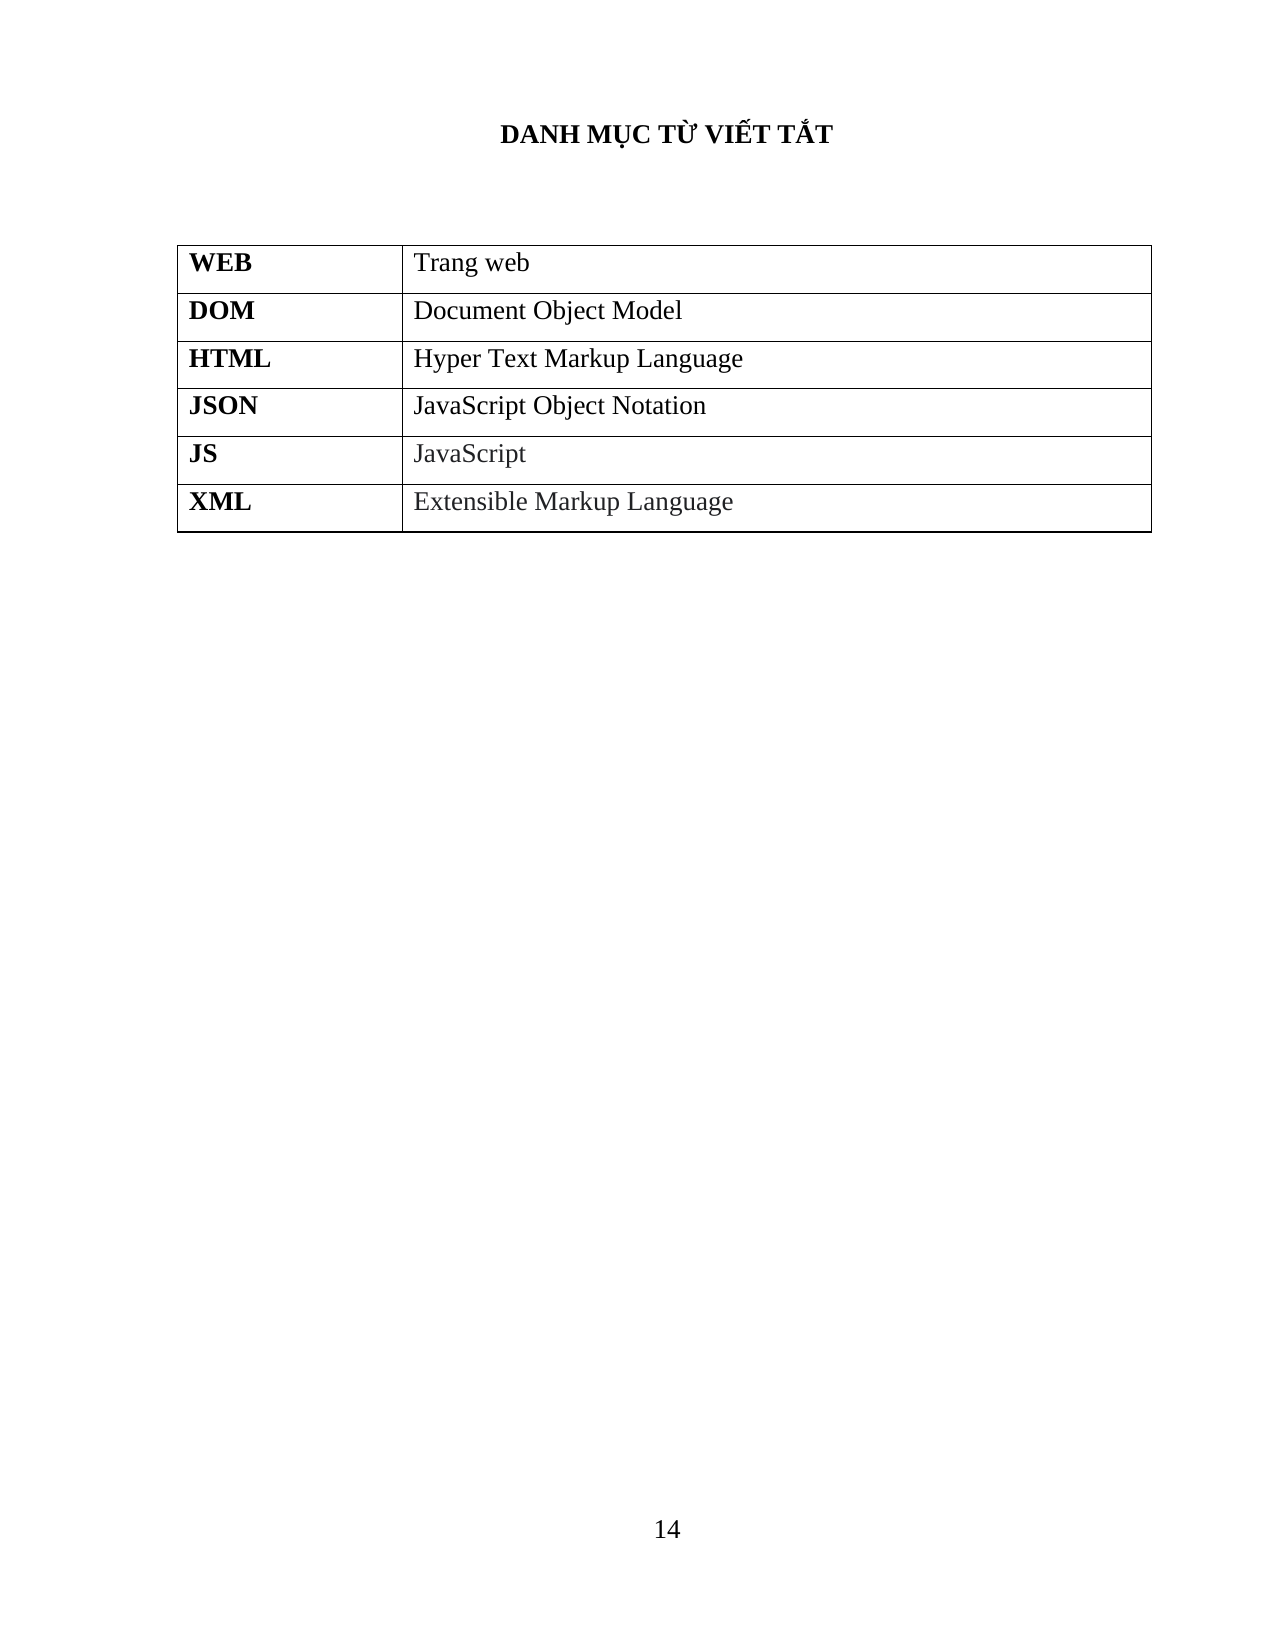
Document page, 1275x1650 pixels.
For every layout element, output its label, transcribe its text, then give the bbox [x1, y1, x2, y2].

table_cell JS [178, 437, 402, 484]
table_cell JavaScript [403, 437, 1151, 484]
table_cell JavaScript Object Notation [403, 389, 1151, 436]
text DANH MỤC TỪ VIẾT TẮT [177, 118, 1156, 150]
table_header WEB [178, 246, 402, 293]
table_header Trang web [403, 246, 1151, 293]
table_cell HTML [178, 342, 402, 388]
table_cell Document Object Model [403, 294, 1151, 341]
table_cell DOM [178, 294, 402, 341]
table_cell Hyper Text Markup Language [403, 342, 1151, 388]
table_cell XML [178, 485, 402, 531]
table_cell Extensible Markup Language [403, 485, 1151, 531]
table_cell JSON [178, 389, 402, 436]
